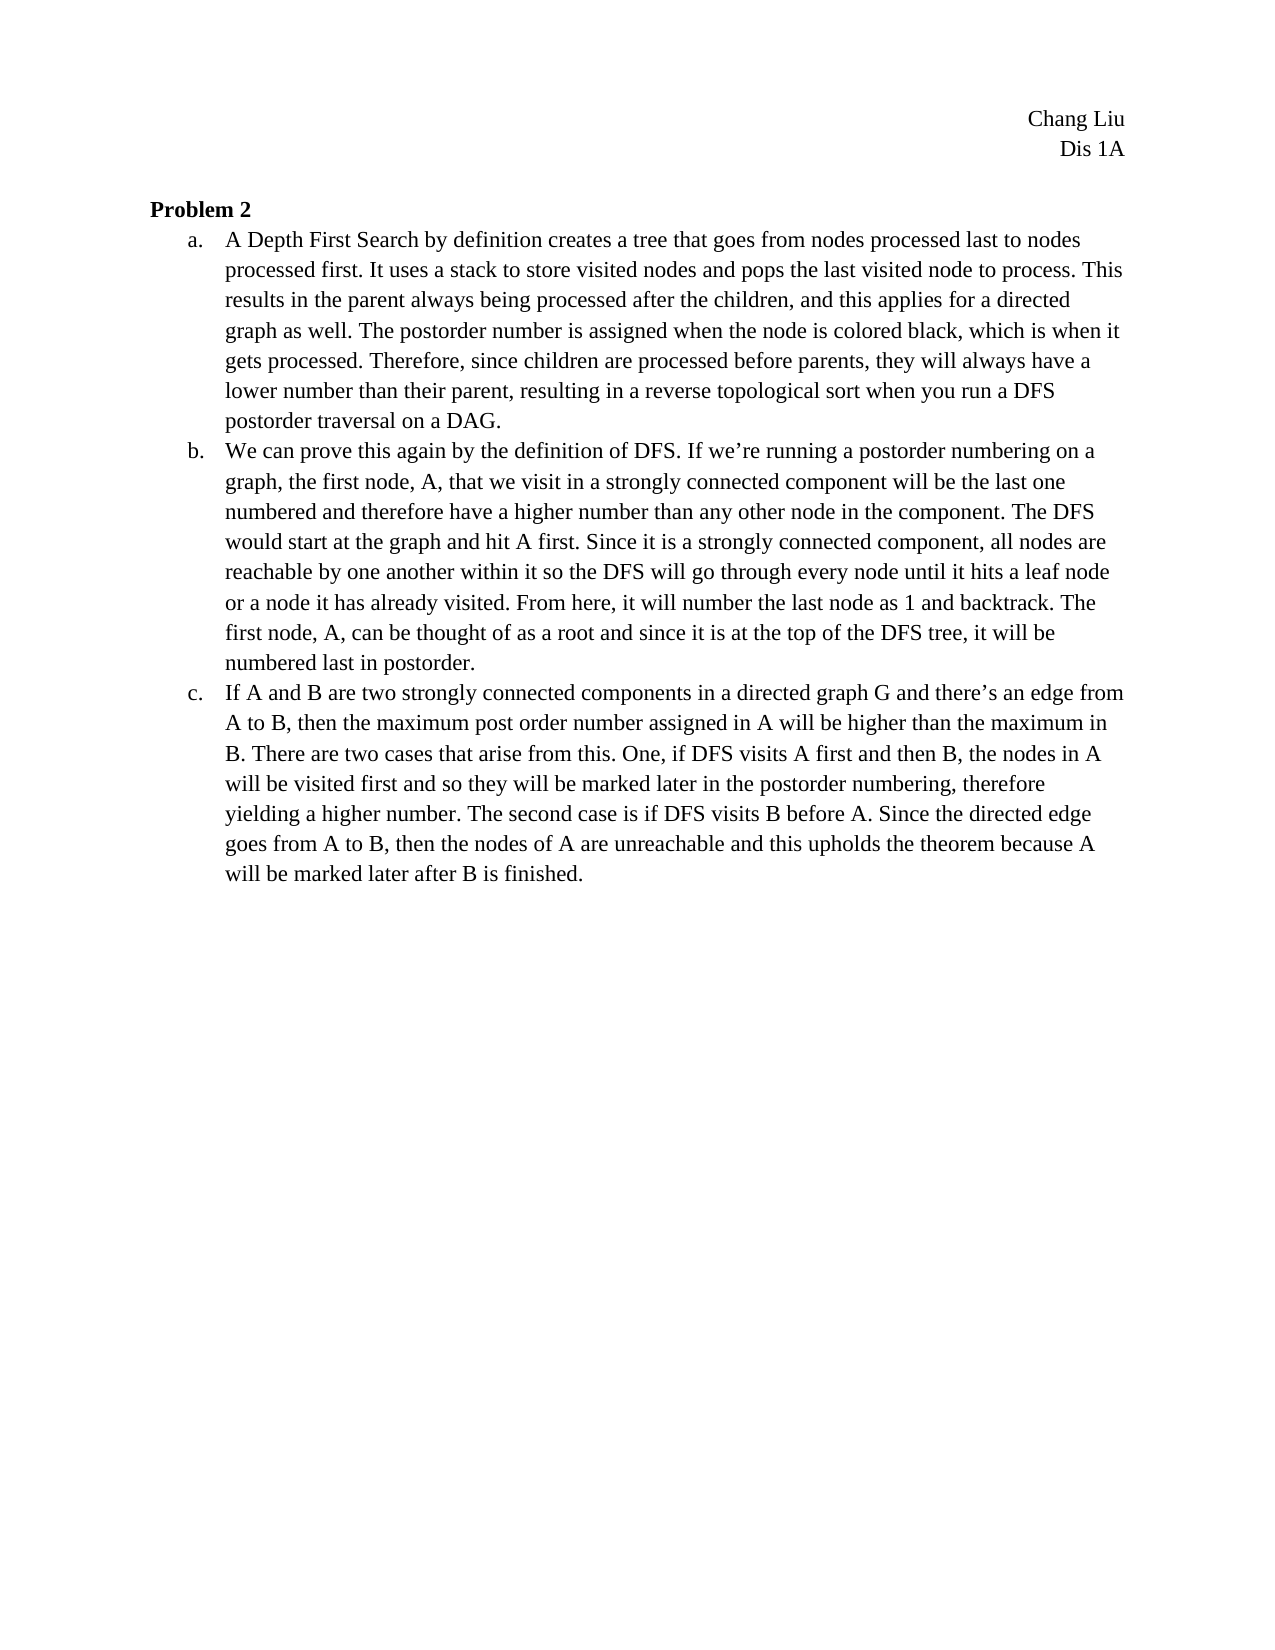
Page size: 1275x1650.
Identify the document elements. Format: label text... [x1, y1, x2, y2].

text Problem 2 [150, 196, 1125, 222]
list If A and B are two strongly connected components in a directed graph G and there’s an edge from A to B, then the maximum post order number assigned in A will be higher than the maximum in B. There are two cases that arise from this. One, if DFS visits A first and then B, the nodes in A will be visited first and so they will be marked later in the postorder numbering, therefore yielding a higher number. The second case is if DFS visits B before A. Since the directed edge goes from A to B, then the nodes of A are unreachable and this upholds the theorem because A will be marked later after B is finished. [187, 679, 1125, 887]
list We can prove this again by the definition of DFS. If we’re running a postorder numbering on a graph, the first node, A, that we visit in a strongly connected component will be the last one numbered and therefore have a higher number than any other node in the component. The DFS would start at the graph and hit A first. Since it is a strongly connected component, all nodes are reachable by one another within it so the DFS will go through every node until it hits a leaf node or a node it has already visited. From here, it will number the last node as 1 and backtrack. The first node, A, can be thought of as a root and since it is at the top of the DFS tree, it will be numbered last in postorder. [187, 437, 1125, 675]
list A Depth First Search by definition creates a tree that goes from nodes processed last to nodes processed first. It uses a stack to store visited nodes and pops the last visited node to process. This results in the parent always being processed after the children, and this applies for a directed graph as well. The postorder number is assigned when the node is colored black, which is when it gets processed. Therefore, since children are processed before parents, they will always have a lower number than their parent, resulting in a reverse topological sort when you run a DFS postorder traversal on a DAG. [187, 226, 1125, 434]
